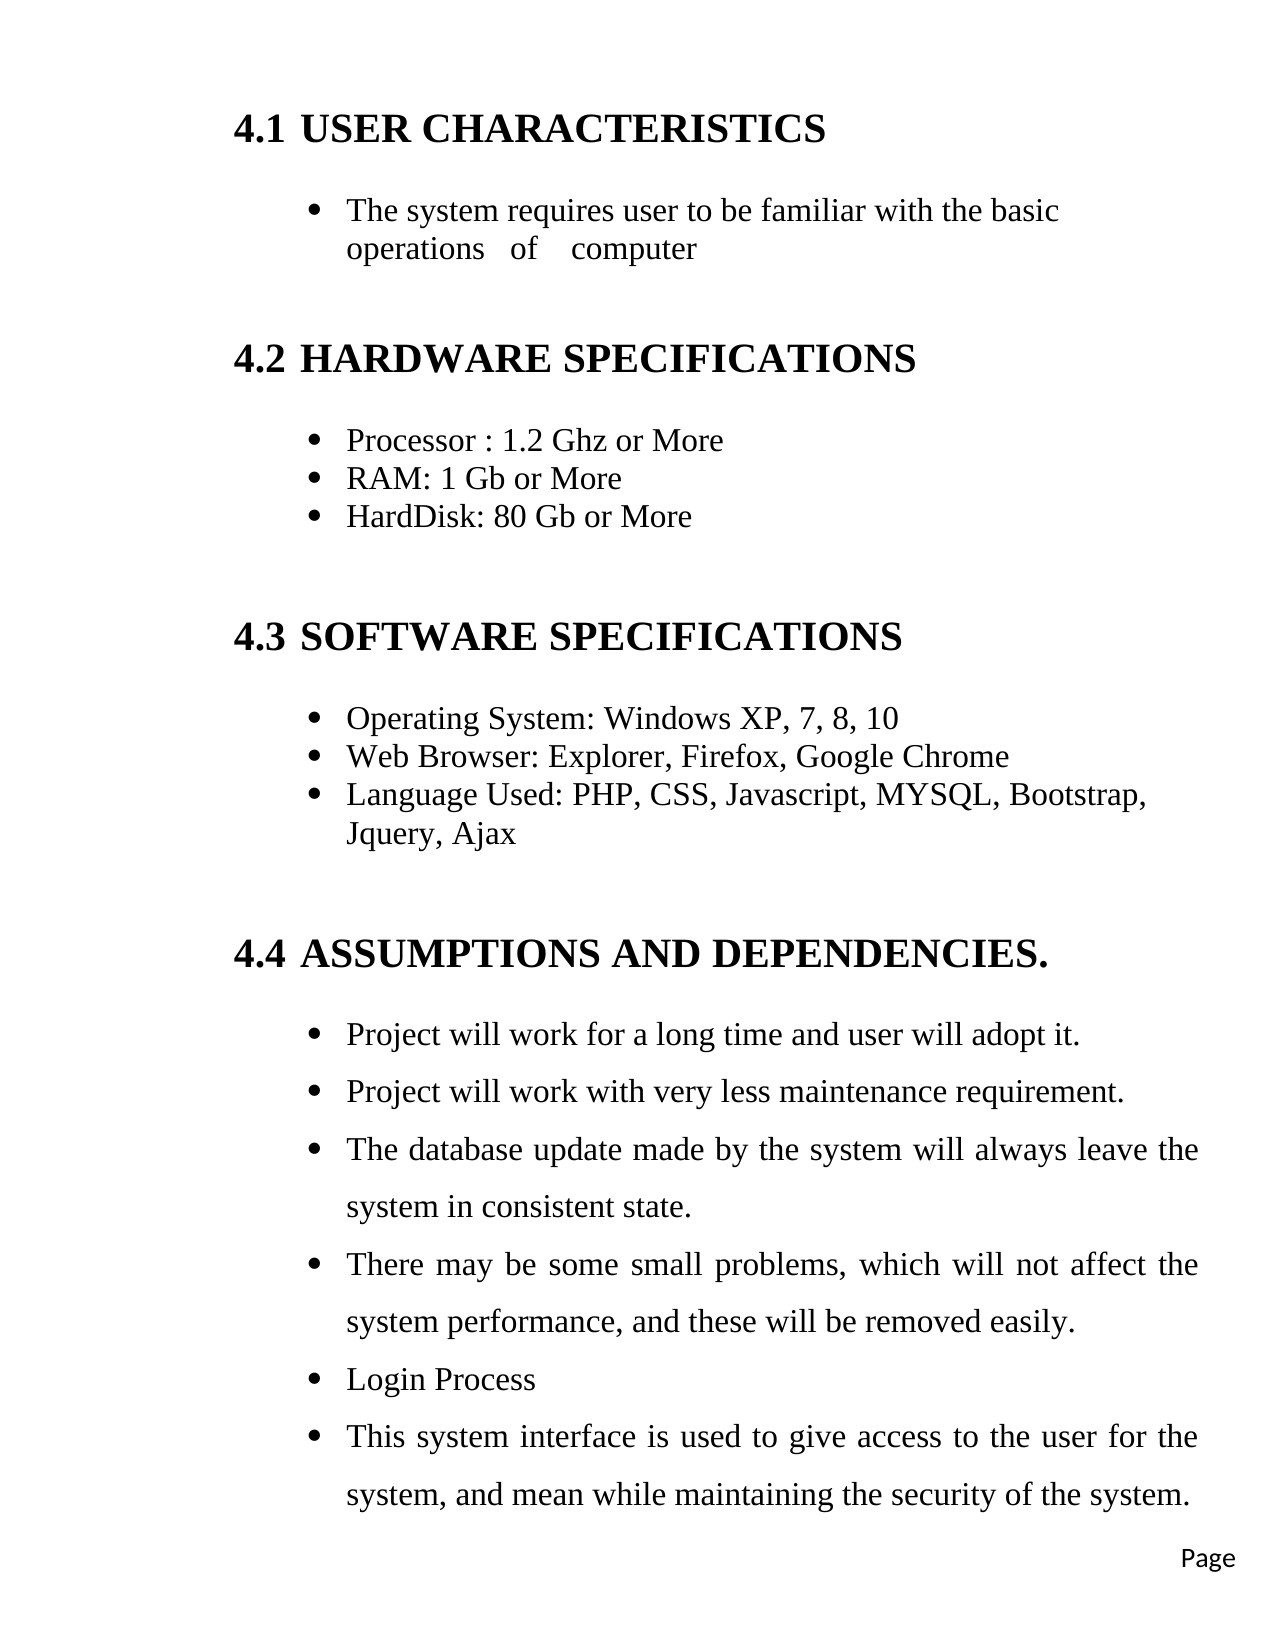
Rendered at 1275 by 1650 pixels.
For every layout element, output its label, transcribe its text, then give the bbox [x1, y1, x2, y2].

list ASSUMPTIONS AND DEPENDENCIES. [234, 928, 1200, 976]
list Operating System: Windows XP, 7, 8, 10 [309, 698, 1200, 736]
list Language Used: PHP, CSS, Javascript, MYSQL, Bootstrap, Jquery, Ajax [309, 775, 1200, 851]
list Processor : 1.2 Ghz or More [309, 420, 1200, 458]
list Web Browser: Explorer, Firefox, Google Chrome [309, 736, 1200, 775]
list SOFTWARE SPECIFICATIONS [234, 612, 1200, 660]
list The database update made by the system will always leave the system in consistent state. [309, 1129, 1200, 1225]
list USER CHARACTERISTICS [234, 104, 1200, 152]
list Login Process [309, 1359, 1200, 1398]
list Project will work for a long time and user will adopt it. [309, 1014, 1200, 1053]
list This system interface is used to give access to the user for the system, and mean while maintaining the security of the system. [309, 1417, 1200, 1513]
list Project will work with very less maintenance requirement. [309, 1072, 1200, 1110]
list There may be some small problems, which will not affect the system performance, and these will be removed easily. [309, 1244, 1200, 1340]
list The system requires user to be familiar with the basic operations of computer [309, 190, 1200, 267]
list HARDWARE SPECIFICATIONS [234, 334, 1200, 382]
list HardDisk: 80 Gb or More [309, 497, 1200, 535]
list RAM: 1 Gb or More [309, 458, 1200, 497]
